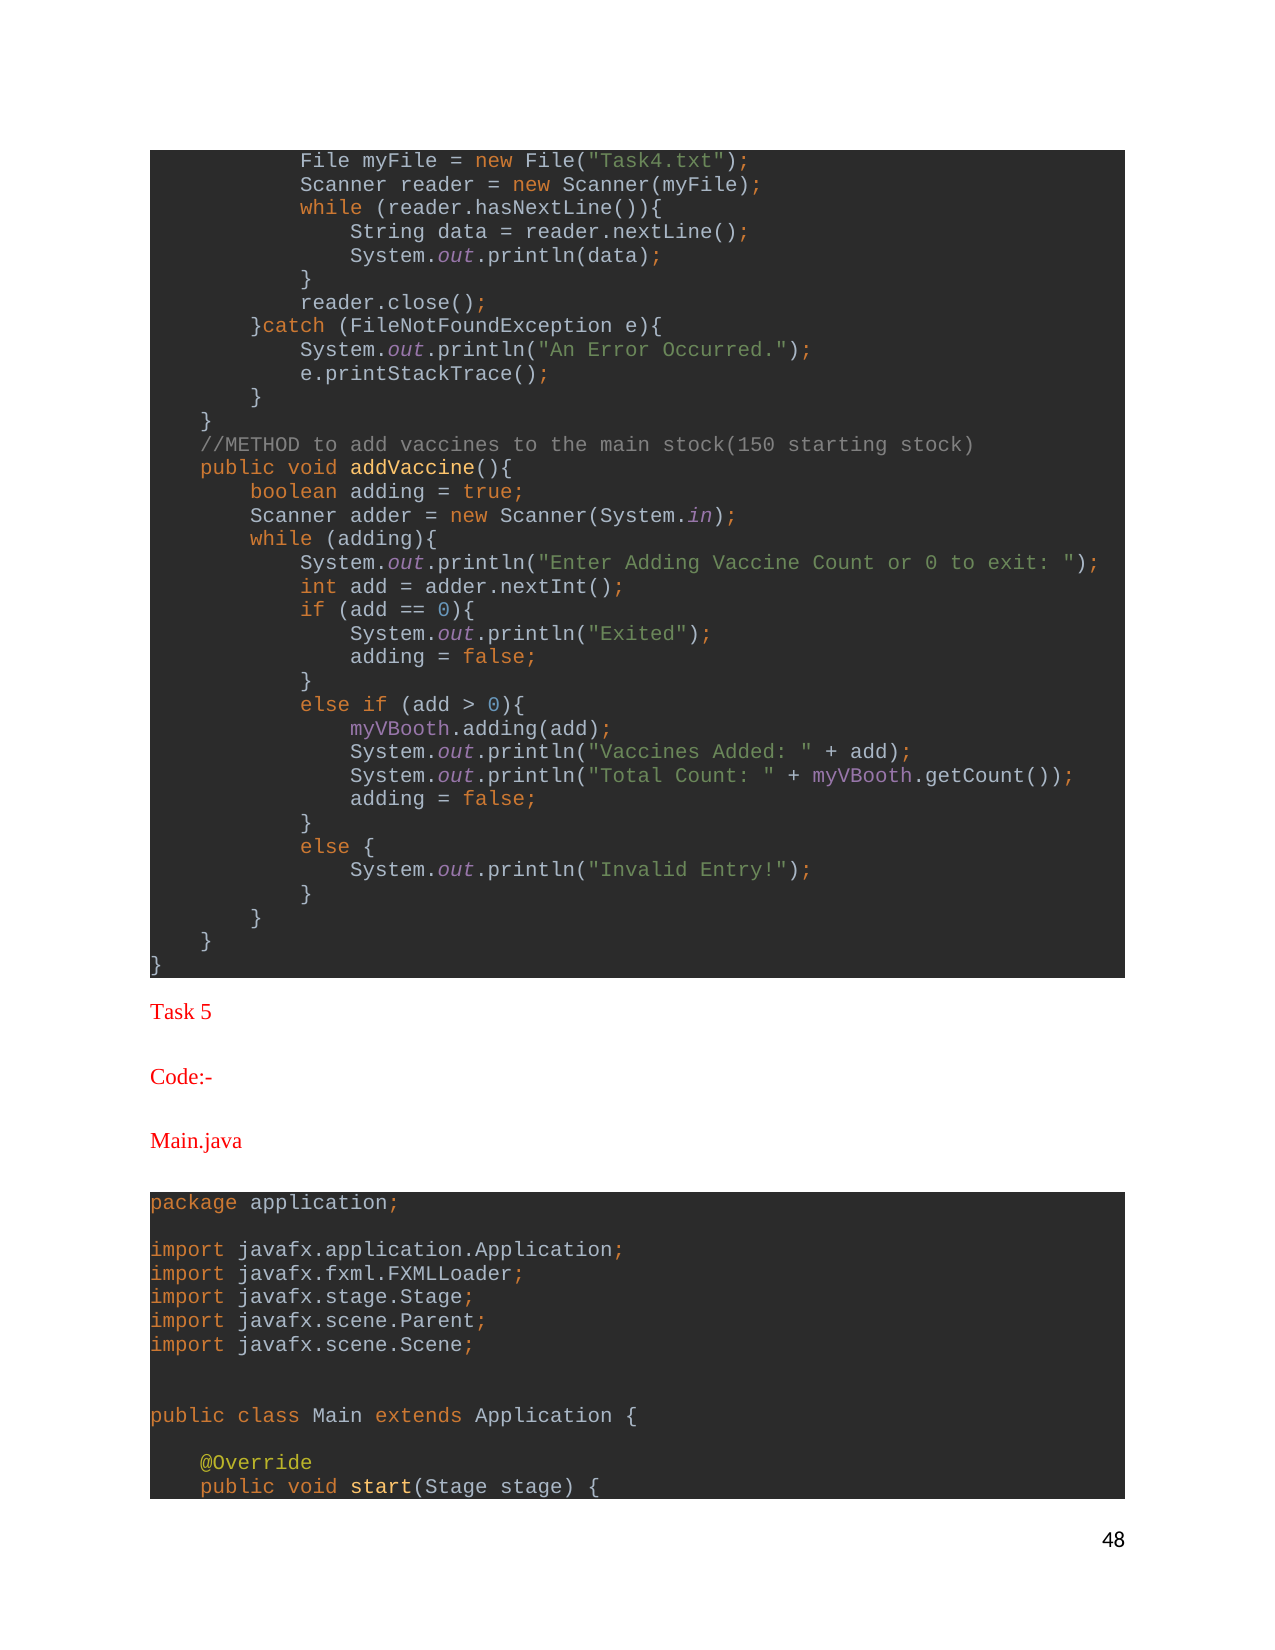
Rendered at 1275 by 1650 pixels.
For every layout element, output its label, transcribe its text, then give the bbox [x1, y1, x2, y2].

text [150, 1192, 1125, 1499]
text Task 5 [150, 998, 1125, 1025]
text Main.java [150, 1127, 1125, 1154]
text Code:- [150, 1063, 1125, 1089]
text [150, 150, 1125, 978]
